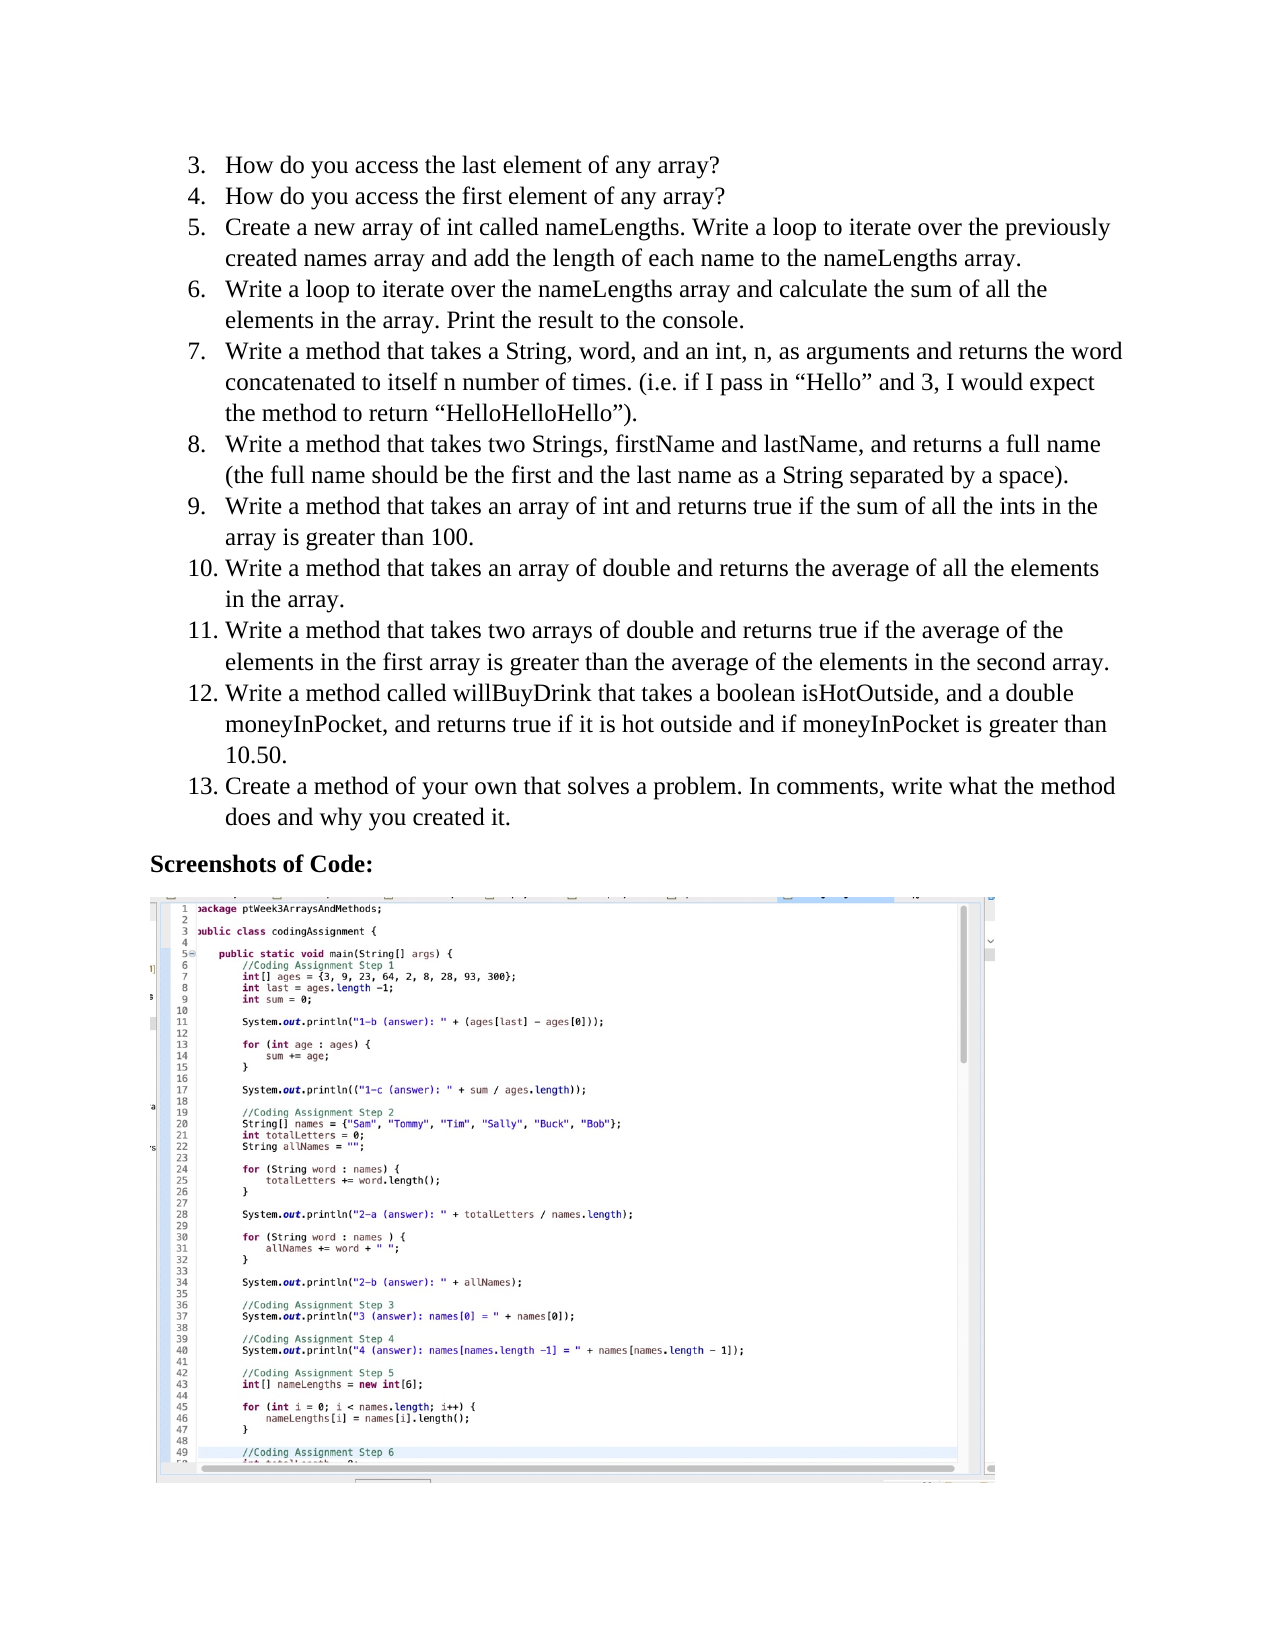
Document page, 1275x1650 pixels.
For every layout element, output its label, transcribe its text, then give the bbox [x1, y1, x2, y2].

list How do you access the first element of any array? [187, 181, 1125, 210]
list Write a loop to iterate over the nameLengths array and calculate the sum of all the elements in the array. Print the result to the console. [187, 274, 1125, 334]
list Write a method called willBuyDrink that takes a boolean isHotOutside, and a double moneyInPocket, and returns true if it is hot outside and if moneyInPocket is greater than 10.50. [187, 678, 1125, 768]
list How do you access the last element of any array? [187, 150, 1125, 179]
list Write a method that takes an array of double and returns the average of all the elements in the array. [187, 553, 1125, 613]
list Write a method that takes an array of int and returns true if the sum of all the ints in the array is greater than 100. [187, 491, 1125, 551]
list Write a method that takes two Strings, firstName and lastName, and returns a full name (the full name should be the first and the last name as a String separated by a space). [187, 429, 1125, 489]
text Screenshots of Code: [150, 849, 1125, 878]
list Create a new array of int called nameLengths. Write a loop to iterate over the previously created names array and add the length of each name to the nameLengths array. [187, 212, 1125, 272]
list Write a method that takes two arrays of double and returns true if the average of the elements in the first array is greater than the average of the elements in the second array. [187, 616, 1125, 675]
list Write a method that takes a String, word, and an int, n, as arguments and returns the word concatenated to itself n number of times. (i.e. if I pass in “Hello” and 3, I would expect the method to return “HelloHelloHello”). [187, 336, 1125, 427]
picture [150, 897, 995, 1483]
list Create a method of your own that solves a problem. In comments, write what the method does and why you created it. [187, 771, 1125, 831]
